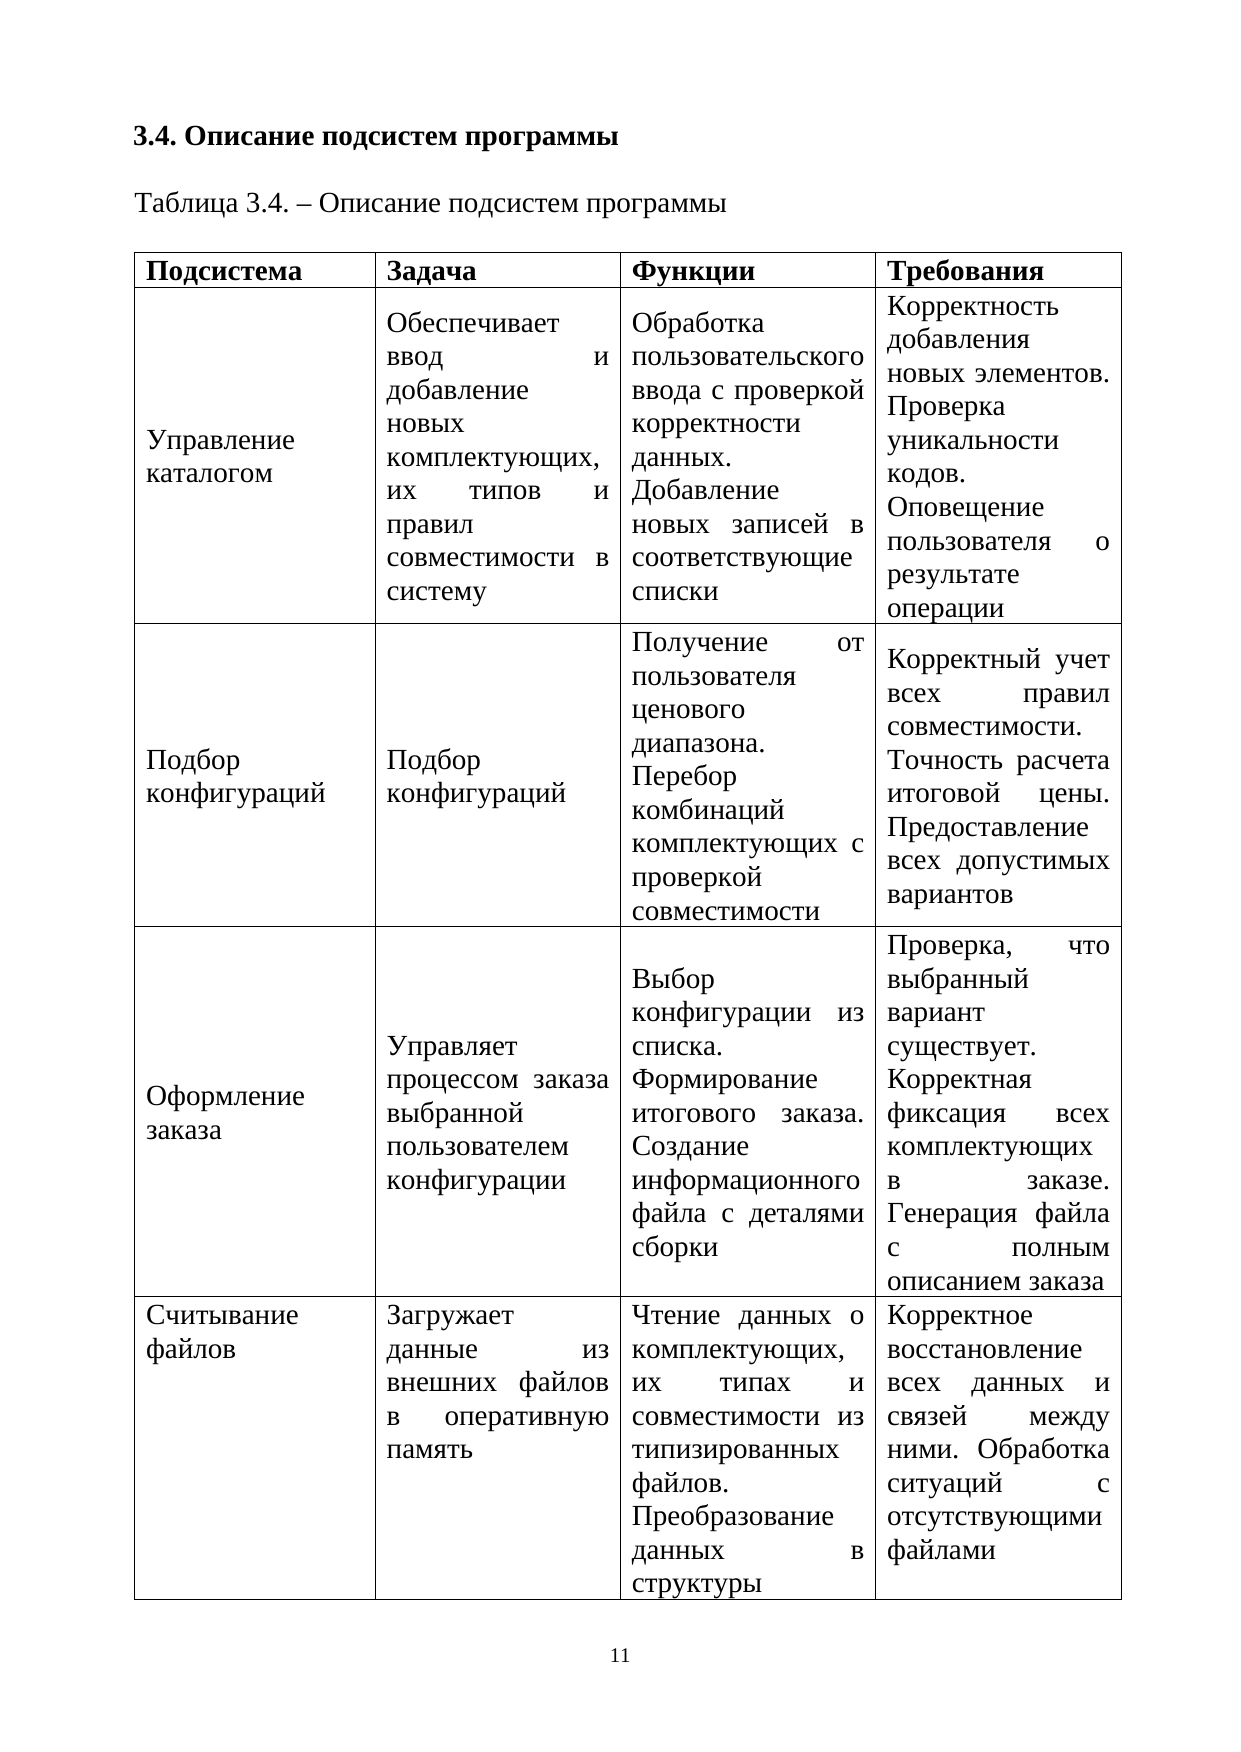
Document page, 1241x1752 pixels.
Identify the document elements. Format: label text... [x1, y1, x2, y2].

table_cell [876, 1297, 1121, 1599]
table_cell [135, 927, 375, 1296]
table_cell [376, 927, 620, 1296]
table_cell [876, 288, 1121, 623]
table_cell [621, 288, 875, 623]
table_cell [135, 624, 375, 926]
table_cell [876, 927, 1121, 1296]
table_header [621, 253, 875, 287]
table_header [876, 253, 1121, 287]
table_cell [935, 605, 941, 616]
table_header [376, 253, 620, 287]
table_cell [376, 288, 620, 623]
text Таблица 3.4. – Описание подсистем программы [134, 185, 1122, 219]
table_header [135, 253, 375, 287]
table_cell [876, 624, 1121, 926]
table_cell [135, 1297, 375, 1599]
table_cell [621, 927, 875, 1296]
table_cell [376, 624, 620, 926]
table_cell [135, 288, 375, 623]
text 3.4. Описание подсистем программы [59, 118, 1122, 152]
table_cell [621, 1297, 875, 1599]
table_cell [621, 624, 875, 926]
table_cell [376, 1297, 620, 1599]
